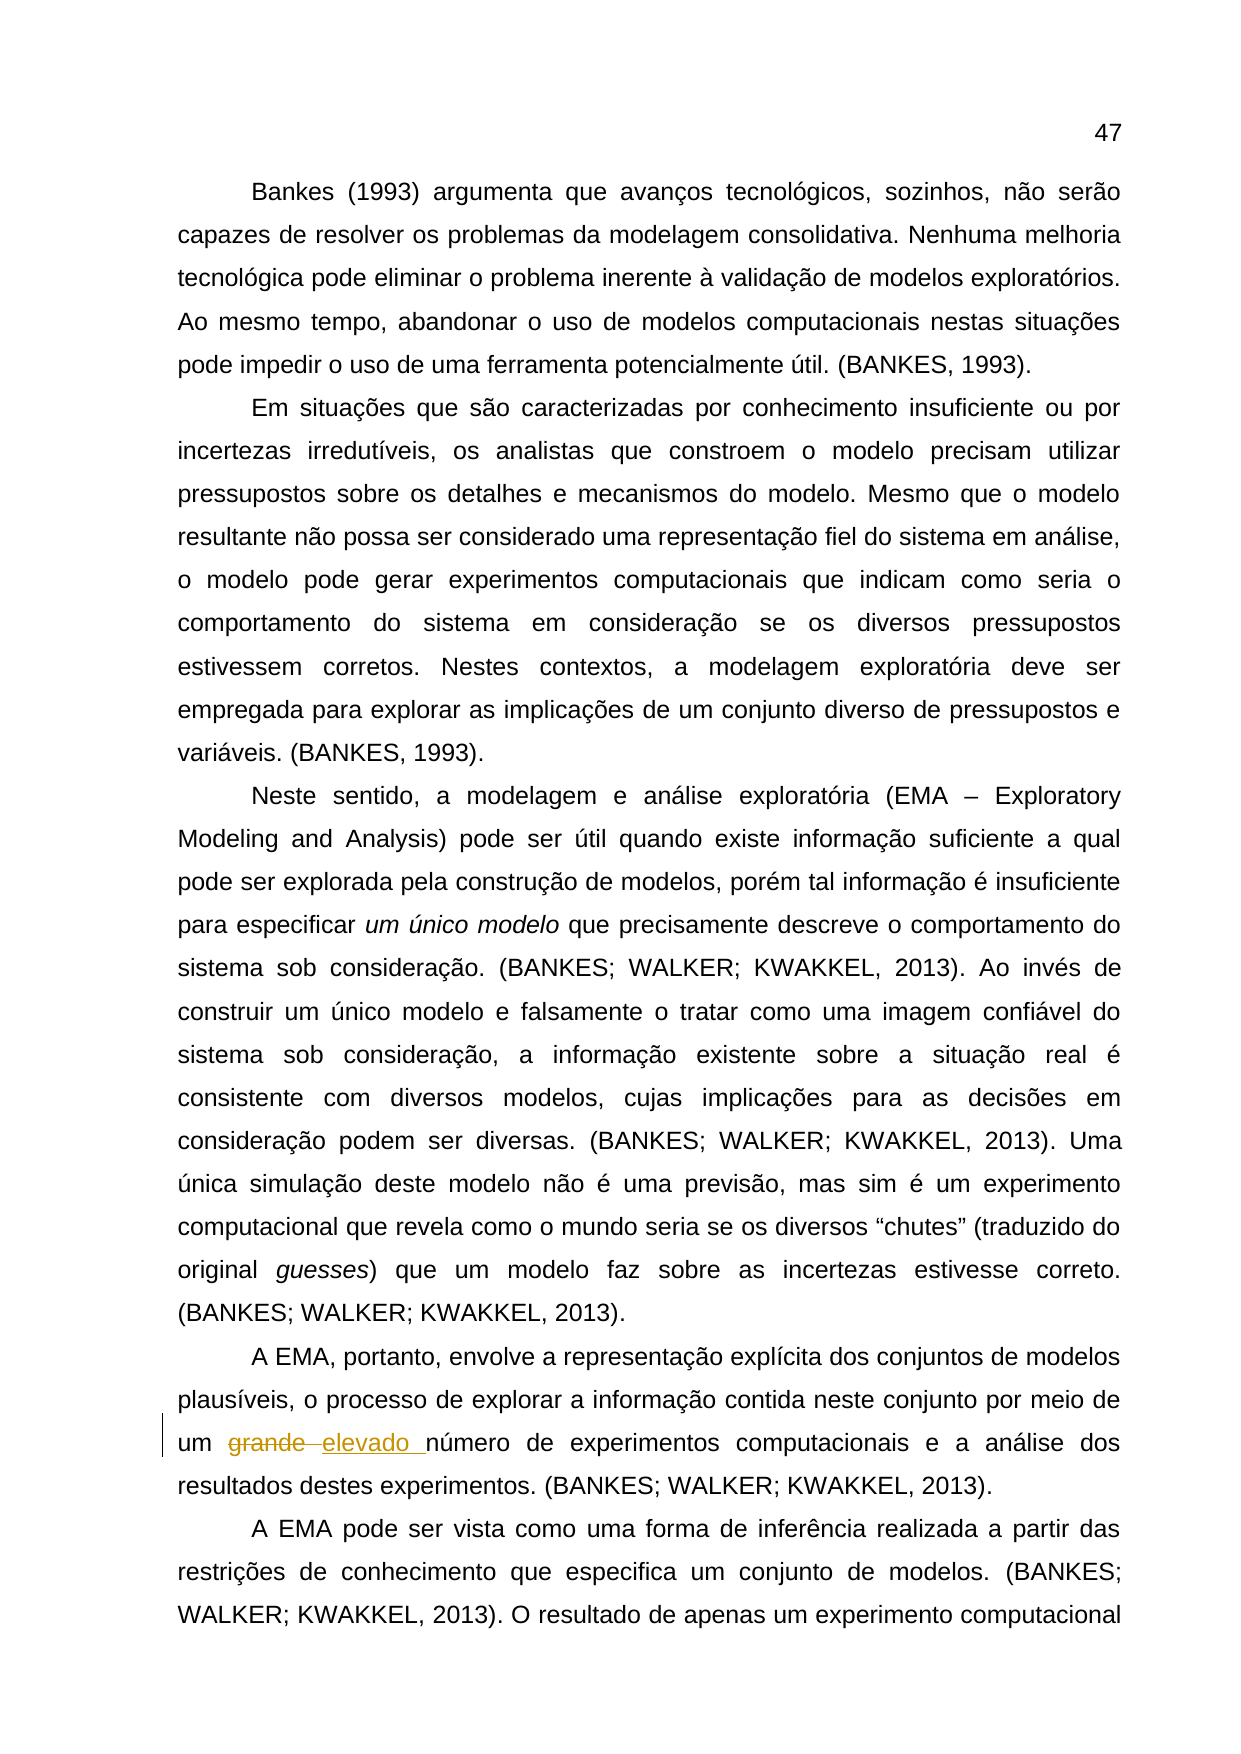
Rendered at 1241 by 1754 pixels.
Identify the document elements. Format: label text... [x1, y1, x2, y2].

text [177, 1514, 1122, 1629]
text Bankes (1993) argumenta que avanços tecnológicos, sozinhos, não serão capazes de resolver os problemas da modelagem consolidativa. Nenhuma melhoria tecnológica pode eliminar o problema inerente à validação de modelos exploratórios. Ao mesmo tempo, abandonar o uso de modelos computacionais nestas situações pode impedir o uso de uma ferramenta potencialmente útil. (BANKES, 1993). [177, 177, 1122, 378]
text Neste sentido, a modelagem e análise exploratória (EMA – Exploratory Modeling and Analysis) pode ser útil quando existe informação suficiente a qual pode ser explorada pela construção de modelos, porém tal informação é insuficiente para especificar um único modelo que precisamente descreve o comportamento do sistema sob consideração. (BANKES; WALKER; KWAKKEL, 2013). Ao invés de construir um único modelo e falsamente o tratar como uma imagem confiável do sistema sob consideração, a informação existente sobre a situação real é consistente com diversos modelos, cujas implicações para as decisões em consideração podem ser diversas. (BANKES; WALKER; KWAKKEL, 2013). Uma única simulação deste modelo não é uma previsão, mas sim é um experimento computacional que revela como o mundo seria se os diversos “chutes” (traduzido do original guesses) que um modelo faz sobre as incertezas estivesse correto. (BANKES; WALKER; KWAKKEL, 2013). [177, 781, 1122, 1327]
text A EMA, portanto, envolve a representação explícita dos conjuntos de modelos plausíveis, o processo de explorar a informação contida neste conjunto por meio de um número de experimentos computacionais e a análise dos resultados destes experimentos. (BANKES; WALKER; KWAKKEL, 2013). [177, 1342, 1122, 1500]
text Em situações que são caracterizadas por conhecimento insuficiente ou por incertezas irredutíveis, os analistas que constroem o modelo precisam utilizar pressupostos sobre os detalhes e mecanismos do modelo. Mesmo que o modelo resultante não possa ser considerado uma representação fiel do sistema em análise, o modelo pode gerar experimentos computacionais que indicam como seria o comportamento do sistema em consideração se os diversos pressupostos estivessem corretos. Nestes contextos, a modelagem exploratória deve ser empregada para explorar as implicações de um conjunto diverso de pressupostos e variáveis. (BANKES, 1993). [177, 393, 1122, 767]
